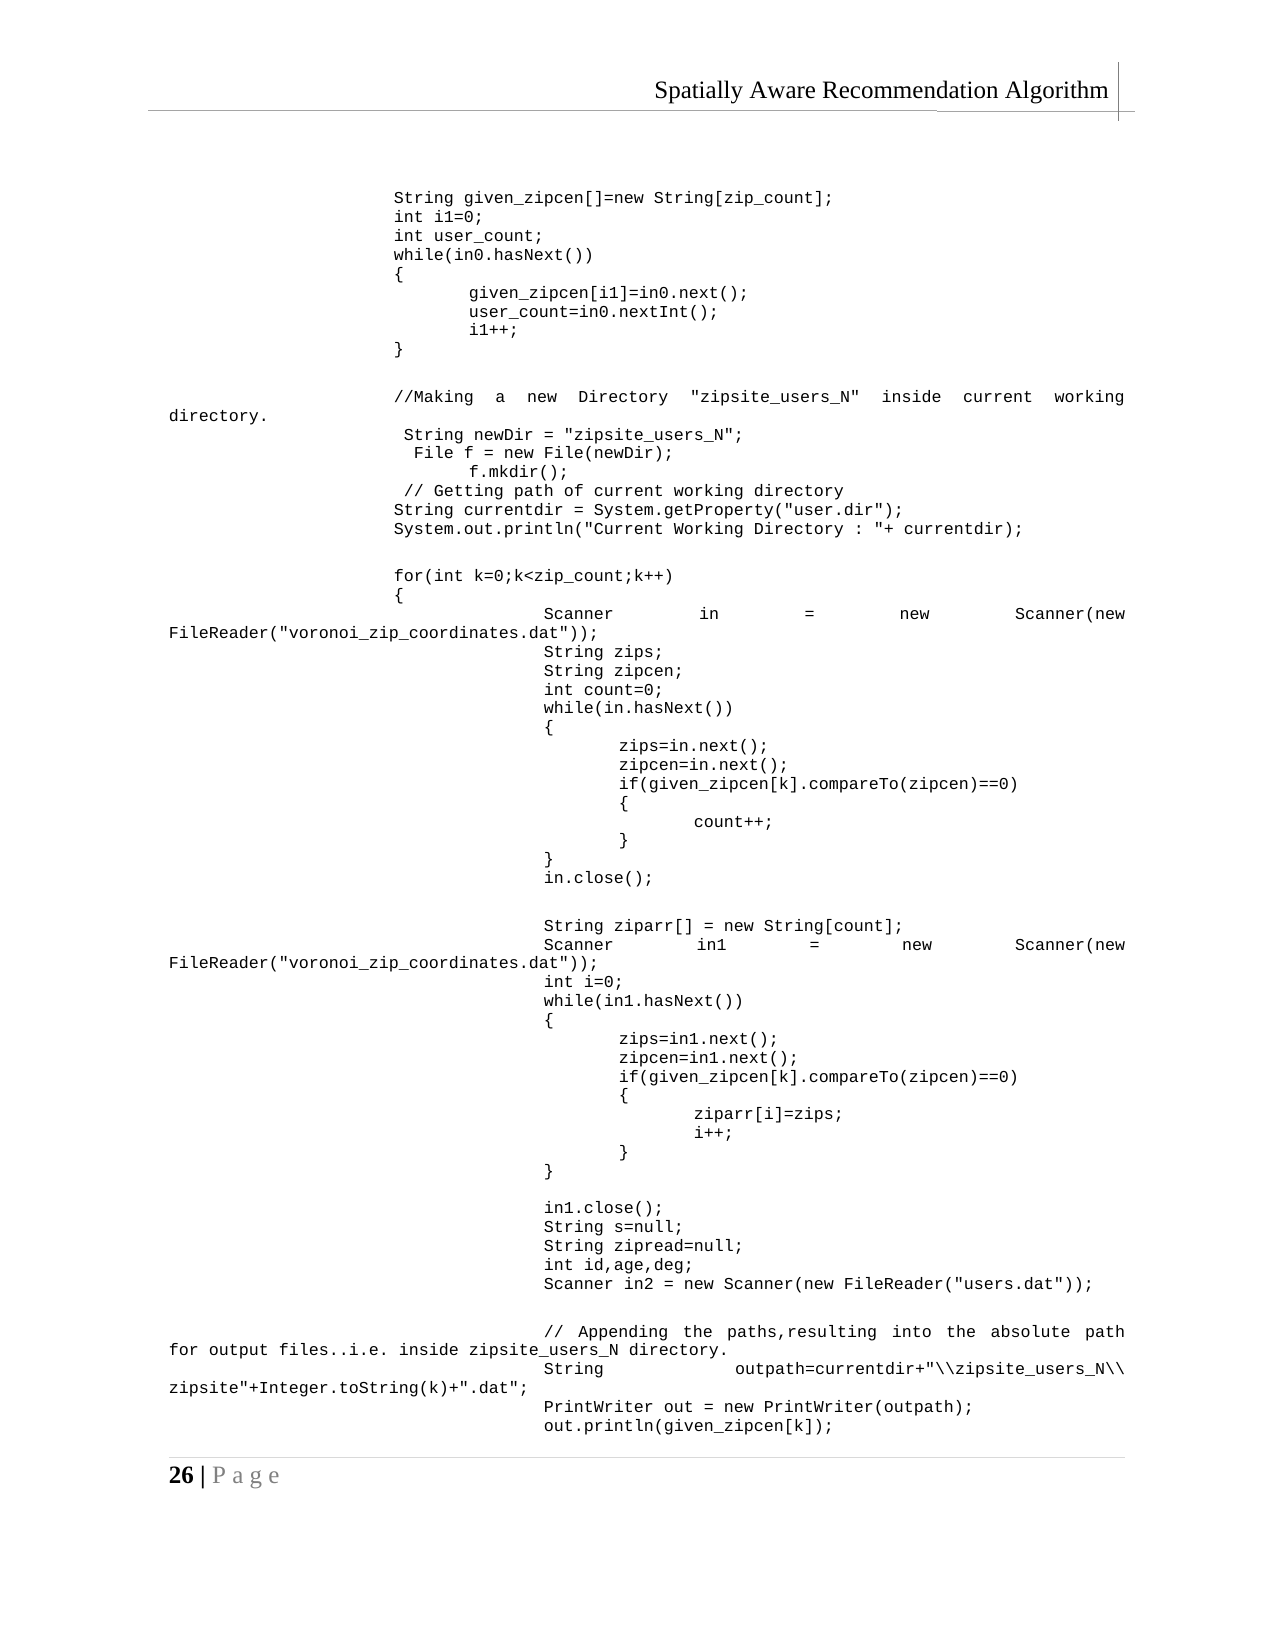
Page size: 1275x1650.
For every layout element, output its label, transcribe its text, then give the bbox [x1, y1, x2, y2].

text count++; [169, 813, 1125, 832]
text for(int k=0;k<zip_count;k++) [169, 568, 1125, 587]
text while(in.hasNext()) [169, 700, 1125, 719]
text String s=null; [169, 1219, 1125, 1238]
text zips=in.next(); [169, 738, 1125, 757]
text PrintWriter out = new PrintWriter(outpath); [169, 1398, 1125, 1417]
text { [169, 719, 1125, 738]
text in1.close(); [169, 1200, 1125, 1219]
text File f = new File(newDir); [169, 445, 1125, 464]
text in.close(); [169, 870, 1125, 888]
text { [169, 794, 1125, 813]
text given_zipcen[i1]=in0.next(); [169, 284, 1125, 303]
text } [169, 341, 1125, 360]
text Scanner in1 = new Scanner(new FileReader("voronoi_zip_coordinates.dat")); [169, 936, 1125, 974]
text int id,age,deg; [169, 1257, 1125, 1276]
text int count=0; [169, 681, 1125, 700]
text String outpath=currentdir+"\\zipsite_users_N\\zipsite"+Integer.toString(k)+".dat"; [169, 1361, 1125, 1398]
text System.out.println("Current Working Directory : "+ currentdir); [169, 520, 1125, 539]
text { [169, 1087, 1125, 1106]
text // Getting path of current working directory [169, 483, 1125, 502]
text int i=0; [169, 974, 1125, 993]
text f.mkdir(); [169, 464, 1125, 483]
text String given_zipcen[]=new String[zip_count]; [169, 190, 1125, 209]
text int i1=0; [169, 209, 1125, 228]
text Scanner in2 = new Scanner(new FileReader("users.dat")); [169, 1276, 1125, 1294]
text { [169, 265, 1125, 284]
text //Making a new Directory "zipsite_users_N" inside current working directory. [169, 388, 1125, 426]
text if(given_zipcen[k].compareTo(zipcen)==0) [169, 775, 1125, 794]
text out.println(given_zipcen[k]); [169, 1417, 1125, 1436]
text String zipread=null; [169, 1238, 1125, 1257]
text if(given_zipcen[k].compareTo(zipcen)==0) [169, 1068, 1125, 1087]
text user_count=in0.nextInt(); [169, 303, 1125, 322]
text zipcen=in.next(); [169, 757, 1125, 775]
text String newDir = "zipsite_users_N"; [169, 426, 1125, 445]
text int user_count; [169, 228, 1125, 247]
text } [169, 851, 1125, 870]
text Scanner in = new Scanner(new FileReader("voronoi_zip_coordinates.dat")); [169, 606, 1125, 643]
text } [169, 1162, 1125, 1181]
text { [169, 1012, 1125, 1030]
text { [169, 587, 1125, 606]
text zips=in1.next(); [169, 1030, 1125, 1049]
text String currentdir = System.getProperty("user.dir"); [169, 502, 1125, 520]
text String ziparr[] = new String[count]; [169, 917, 1125, 936]
text // Appending the paths,resulting into the absolute path for output files..i.e. inside zipsite_users_N directory. [169, 1323, 1125, 1361]
text while(in1.hasNext()) [169, 993, 1125, 1012]
text String zips; [169, 643, 1125, 662]
text i++; [169, 1125, 1125, 1143]
text i1++; [169, 322, 1125, 341]
text } [169, 1143, 1125, 1162]
text ziparr[i]=zips; [169, 1106, 1125, 1125]
text String zipcen; [169, 662, 1125, 681]
text } [169, 832, 1125, 851]
text while(in0.hasNext()) [169, 247, 1125, 265]
text zipcen=in1.next(); [169, 1049, 1125, 1068]
